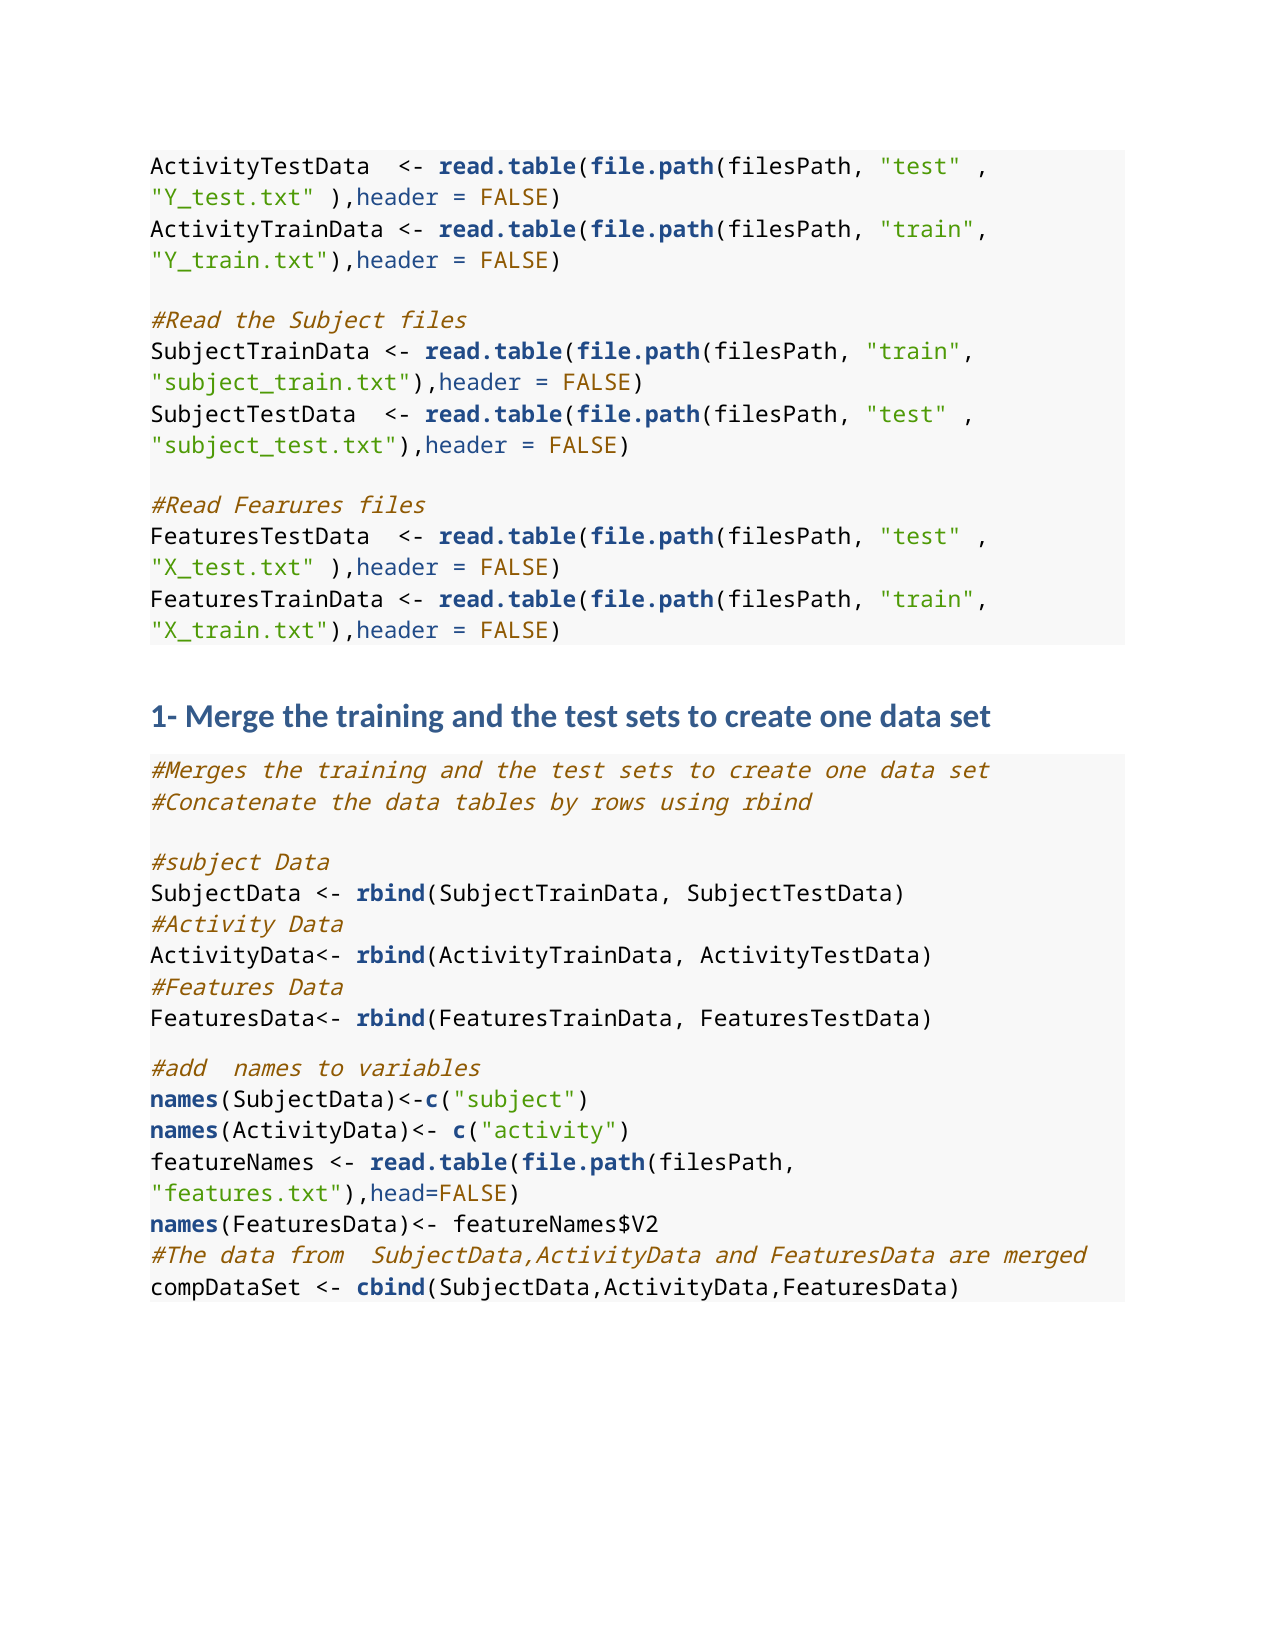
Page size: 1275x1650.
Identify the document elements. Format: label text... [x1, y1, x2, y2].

text #Merges the training and the test sets to create one data set #Concatenate the data tables by rows using rbind #subject Data SubjectData <- rbind(SubjectTrainData, SubjectTestData) #Activity Data ActivityData<- rbind(ActivityTrainData, ActivityTestData) #Features Data FeaturesData<- rbind(FeaturesTrainData, FeaturesTestData) [150, 754, 1125, 1033]
subtitle 1- Merge the training and the test sets to create one data set [150, 695, 1125, 736]
text #add names to variables names(SubjectData)<-c("subject") names(ActivityData)<- c("activity") featureNames <- read.table(file.path(filesPath, "features.txt"),head=FALSE) names(FeaturesData)<- featureNames$V2 #The data from SubjectData,ActivityData and FeaturesData are merged compDataSet <- cbind(SubjectData,ActivityData,FeaturesData) [150, 1052, 1125, 1302]
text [150, 150, 1125, 645]
